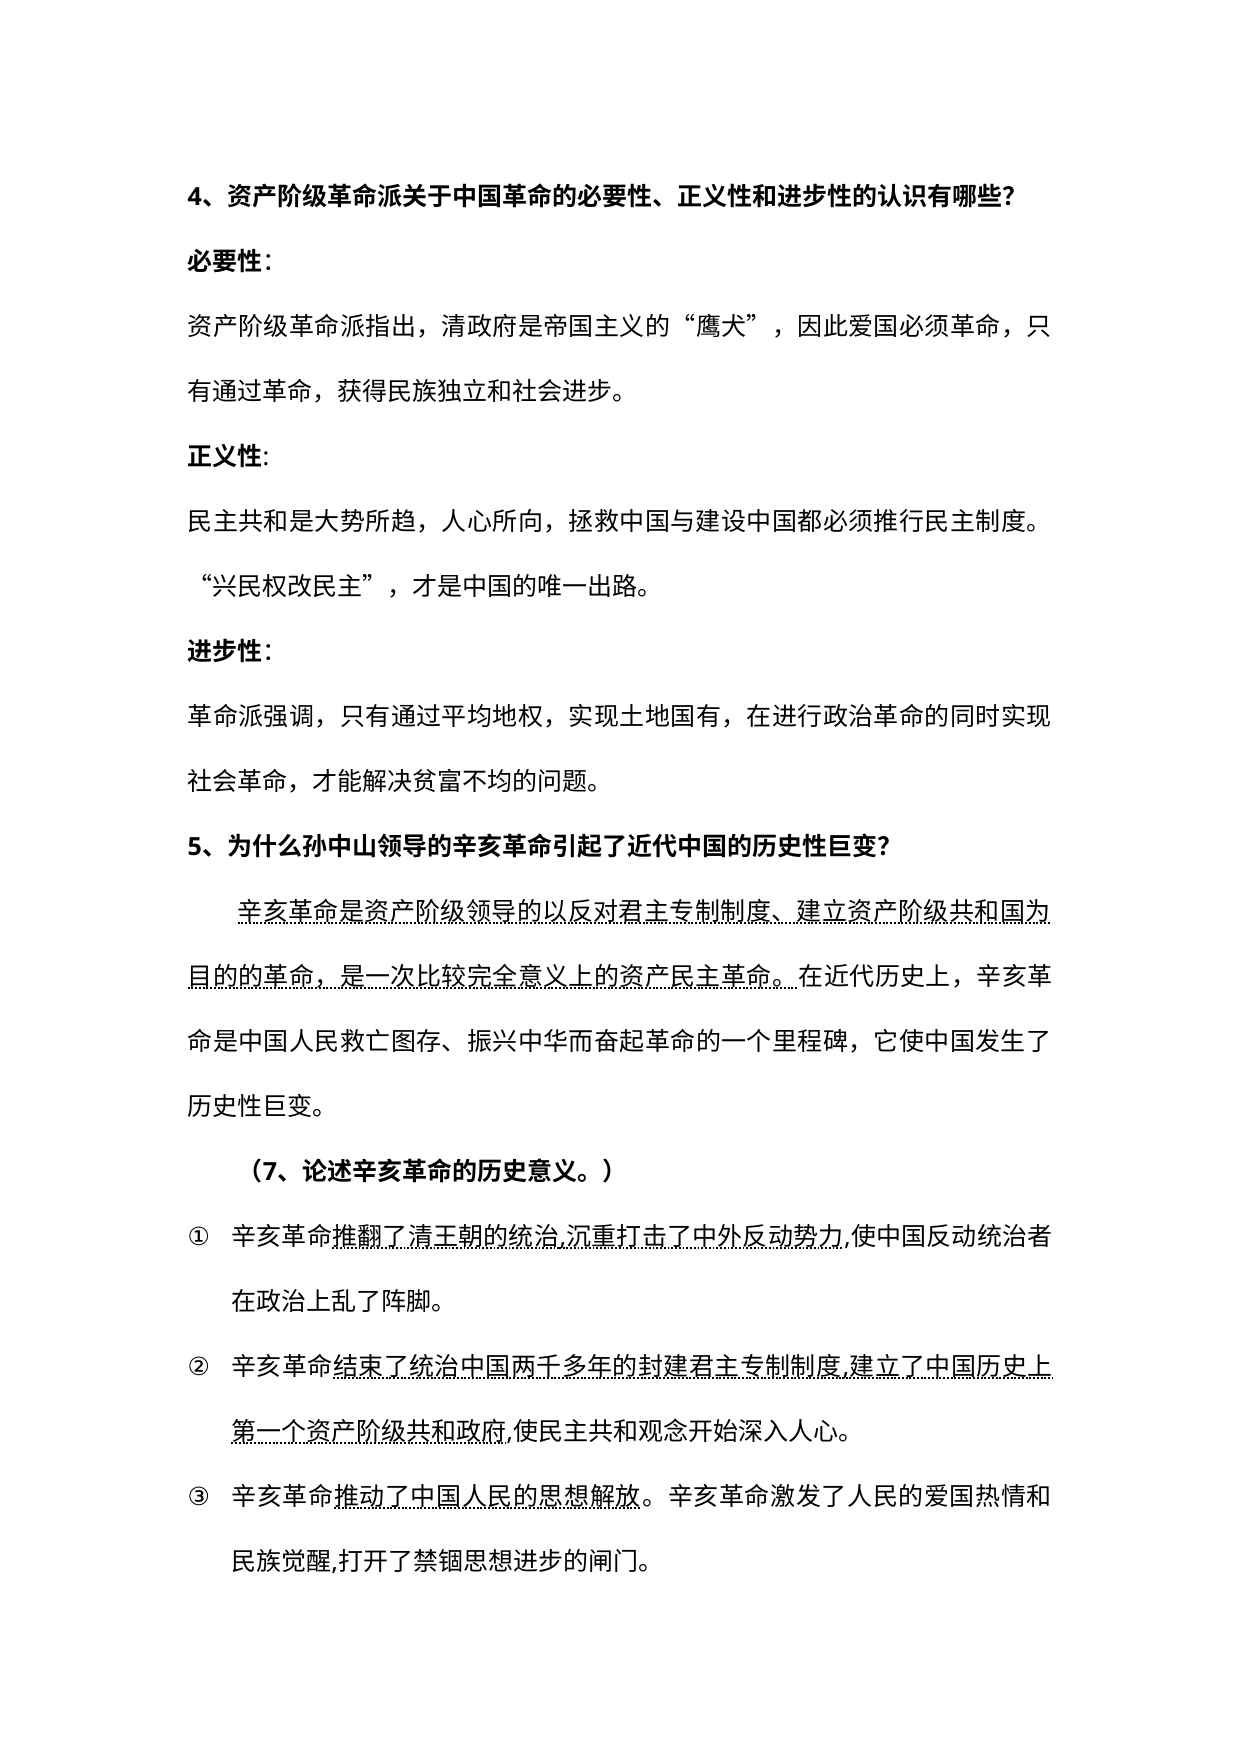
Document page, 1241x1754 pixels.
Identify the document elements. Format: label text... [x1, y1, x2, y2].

text 进步性： [187, 617, 1053, 682]
list 辛亥革命推动了中国人民的思想解放。辛亥革命激发了人民的爱国热情和民族觉醒,打开了禁锢思想进步的闸门。 [187, 1462, 1053, 1592]
text 革命派强调，只有通过平均地权，实现土地国有，在进行政治革命的同时实现社会革命，才能解决贫富不均的问题。 [187, 682, 1053, 812]
text 资产阶级革命派指出，清政府是帝国主义的“鹰犬”，因此爱国必须革命，只有通过革命，获得民族独立和社会进步。 [187, 292, 1053, 422]
list 辛亥革命推翻了清王朝的统治,沉重打击了中外反动势力,使中国反动统治者在政治上乱了阵脚。 [187, 1202, 1053, 1332]
list 辛亥革命结束了统治中国两千多年的封建君主专制制度,建立了中国历史上第一个资产阶级共和政府,使民主共和观念开始深入人心。 [187, 1332, 1053, 1462]
text 必要性： [187, 227, 1053, 292]
text 4、资产阶级革命派关于中国革命的必要性、正义性和进步性的认识有哪些？ [187, 162, 1053, 227]
text 民主共和是大势所趋，人心所向，拯救中国与建设中国都必须推行民主制度。“兴民权改民主”，才是中国的唯一出路。 [187, 487, 1053, 617]
text 5、为什么孙中山领导的辛亥革命引起了近代中国的历史性巨变？ [187, 812, 1053, 877]
text （7、论述辛亥革命的历史意义。） [187, 1137, 1053, 1202]
text 正义性: [187, 422, 1053, 487]
text 辛亥革命是资产阶级领导的以反对君主专制制度、建立资产阶级共和国为目的的革命，是一次比较完全意义上的资产民主革命。在近代历史上，辛亥革命是中国人民救亡图存、振兴中华而奋起革命的一个里程碑，它使中国发生了历史性巨变。 [187, 877, 1053, 1137]
